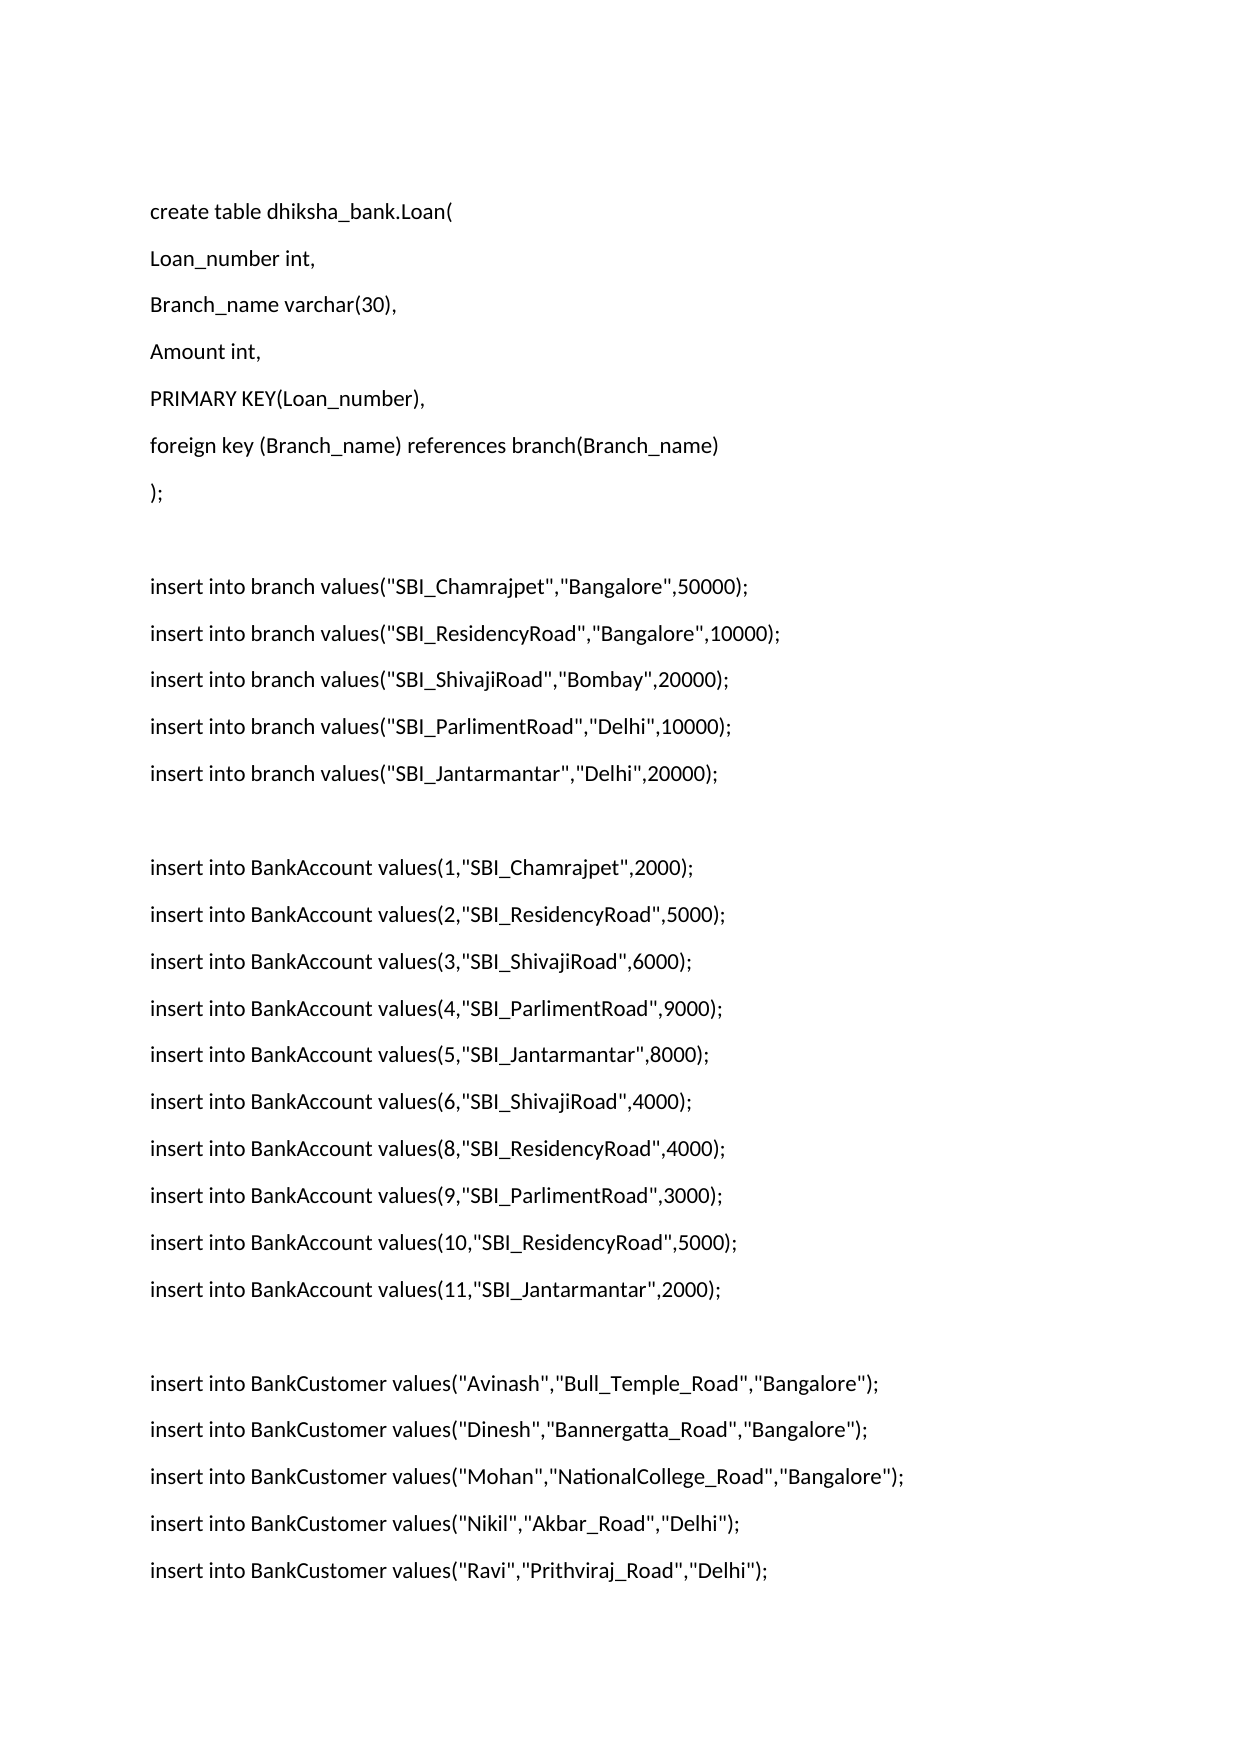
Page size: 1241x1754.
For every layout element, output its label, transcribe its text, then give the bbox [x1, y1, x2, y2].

text insert into BankAccount values(10,"SBI_ResidencyRoad",5000); [150, 1228, 1090, 1256]
text insert into BankAccount values(2,"SBI_ResidencyRoad",5000); [150, 900, 1090, 928]
text insert into branch values("SBI_Chamrajpet","Bangalore",50000); [150, 572, 1090, 600]
text create table dhiksha_bank.Loan( [150, 197, 1090, 225]
text Loan_number int, [150, 244, 1090, 272]
text insert into BankCustomer values("Ravi","Prithviraj_Road","Delhi"); [150, 1556, 1090, 1584]
text Amount int, [150, 337, 1090, 366]
text insert into BankAccount values(11,"SBI_Jantarmantar",2000); [150, 1275, 1090, 1303]
text insert into BankAccount values(1,"SBI_Chamrajpet",2000); [150, 853, 1090, 881]
text Branch_name varchar(30), [150, 291, 1090, 319]
text insert into BankAccount values(3,"SBI_ShivajiRoad",6000); [150, 947, 1090, 975]
text insert into branch values("SBI_ShivajiRoad","Bombay",20000); [150, 666, 1090, 694]
text insert into branch values("SBI_ResidencyRoad","Bangalore",10000); [150, 619, 1090, 647]
text insert into BankAccount values(8,"SBI_ResidencyRoad",4000); [150, 1134, 1090, 1162]
text insert into BankAccount values(9,"SBI_ParlimentRoad",3000); [150, 1181, 1090, 1209]
text insert into BankCustomer values("Avinash","Bull_Temple_Road","Bangalore"); [150, 1369, 1090, 1397]
text insert into BankCustomer values("Dinesh","Bannergatta_Road","Bangalore"); [150, 1416, 1090, 1444]
text foreign key (Branch_name) references branch(Branch_name) [150, 431, 1090, 459]
text insert into BankAccount values(4,"SBI_ParlimentRoad",9000); [150, 994, 1090, 1022]
text insert into BankCustomer values("Mohan","NationalCollege_Road","Bangalore"); [150, 1462, 1090, 1491]
text PRIMARY KEY(Loan_number), [150, 384, 1090, 412]
text insert into BankAccount values(6,"SBI_ShivajiRoad",4000); [150, 1087, 1090, 1116]
text insert into branch values("SBI_Jantarmantar","Delhi",20000); [150, 759, 1090, 787]
text insert into branch values("SBI_ParlimentRoad","Delhi",10000); [150, 712, 1090, 741]
text insert into BankAccount values(5,"SBI_Jantarmantar",8000); [150, 1041, 1090, 1069]
text insert into BankCustomer values("Nikil","Akbar_Road","Delhi"); [150, 1509, 1090, 1537]
text ); [150, 478, 1090, 506]
